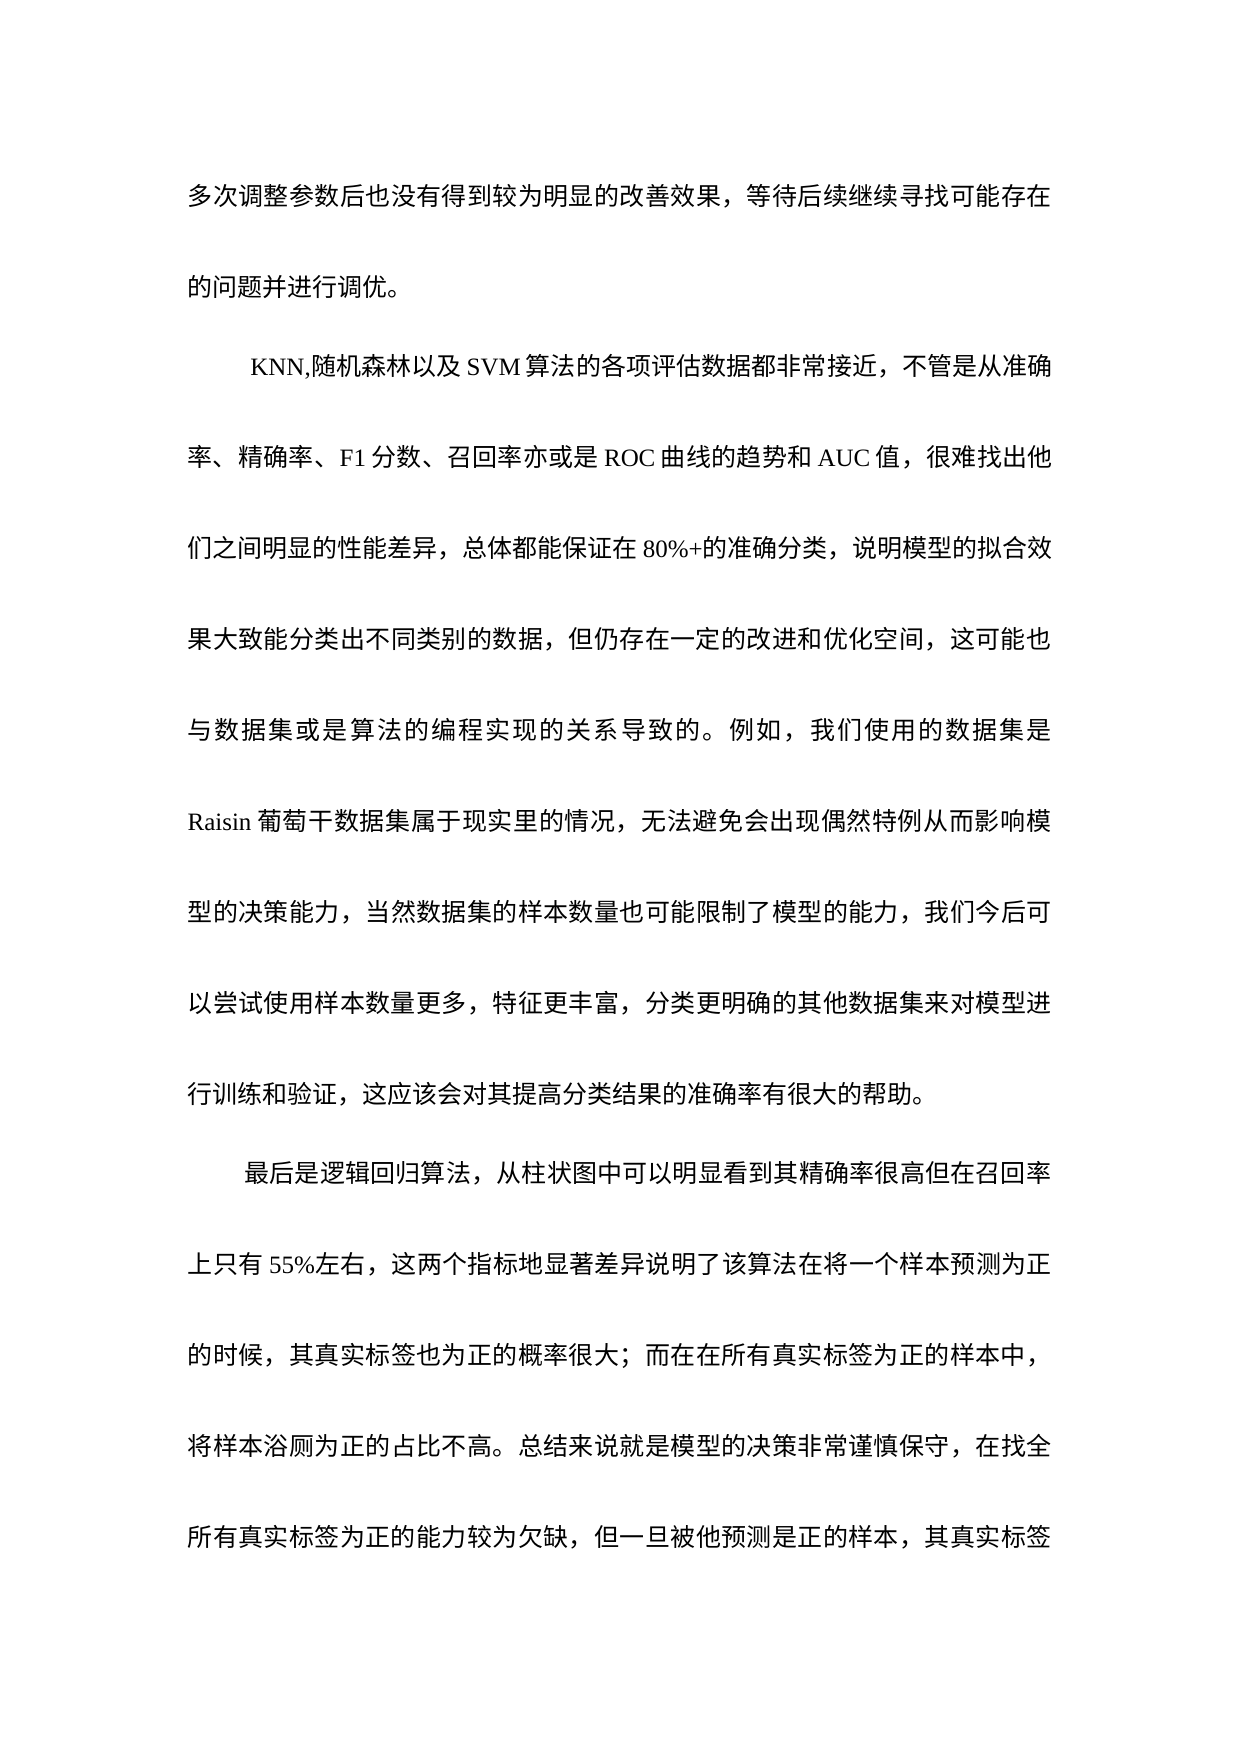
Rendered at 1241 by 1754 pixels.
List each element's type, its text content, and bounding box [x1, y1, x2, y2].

text KNN,随机森林以及SVM算法的各项评估数据都非常接近，不管是从准确率、精确率、F1分数、召回率亦或是ROC曲线的趋势和AUC值，很难找出他们之间明显的性能差异，总体都能保证在80%+的准确分类，说明模型的拟合效果大致能分类出不同类别的数据，但仍存在一定的改进和优化空间，这可能也与数据集或是算法的编程实现的关系导致的。例如，我们使用的数据集是Raisin葡萄干数据集属于现实里的情况，无法避免会出现偶然特例从而影响模型的决策能力，当然数据集的样本数量也可能限制了模型的能力，我们今后可以尝试使用样本数量更多，特征更丰富，分类更明确的其他数据集来对模型进行训练和验证，这应该会对其提高分类结果的准确率有很大的帮助。 [187, 332, 1053, 1125]
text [187, 162, 1053, 318]
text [187, 1139, 1053, 1568]
